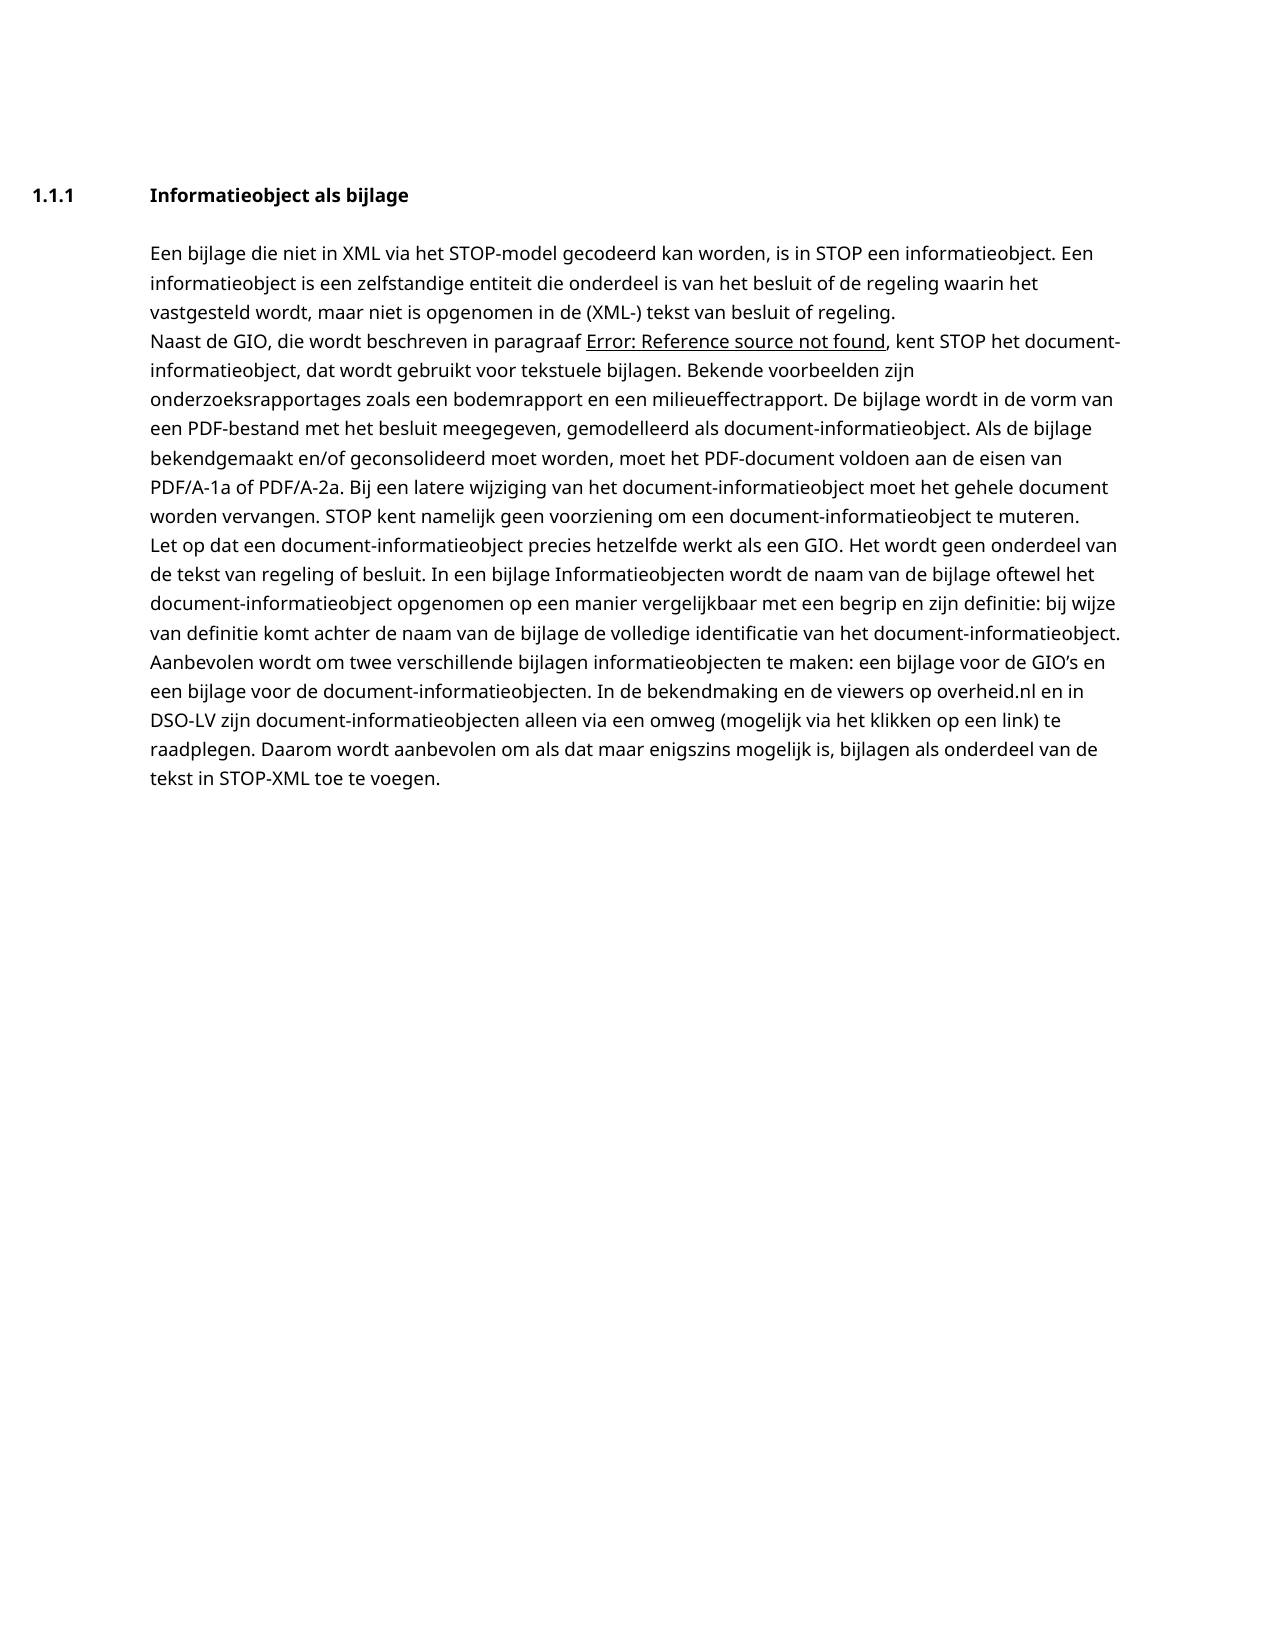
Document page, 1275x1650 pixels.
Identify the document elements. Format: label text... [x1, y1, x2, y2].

text Een bijlage die niet in XML via het STOP-model gecodeerd kan worden, is in STOP een informatieobject. Een informatieobject is een zelfstandige entiteit die onderdeel is van het besluit of de regeling waarin het vastgesteld wordt, maar niet is opgenomen in de (XML-) tekst van besluit of regeling. [150, 237, 1125, 325]
text Let op dat een document-informatieobject precies hetzelfde werkt als een GIO. Het wordt geen onderdeel van de tekst van regeling of besluit. In een bijlage Informatieobjecten wordt de naam van de bijlage oftewel het document-informatieobject opgenomen op een manier vergelijkbaar met een begrip en zijn definitie: bij wijze van definitie komt achter de naam van de bijlage de volledige identificatie van het document-informatieobject. Aanbevolen wordt om twee verschillende bijlagen informatieobjecten te maken: een bijlage voor de GIO’s en een bijlage voor de document-informatieobjecten. In de bekendmaking en de viewers op overheid.nl en in DSO-LV zijn document-informatieobjecten alleen via een omweg (mogelijk via het klikken op een link) te raadplegen. Daarom wordt aanbevolen om als dat maar enigszins mogelijk is, bijlagen als onderdeel van de tekst in STOP-XML toe te voegen. [150, 529, 1125, 792]
subtitle Informatieobject als bijlage [32, 179, 1125, 208]
